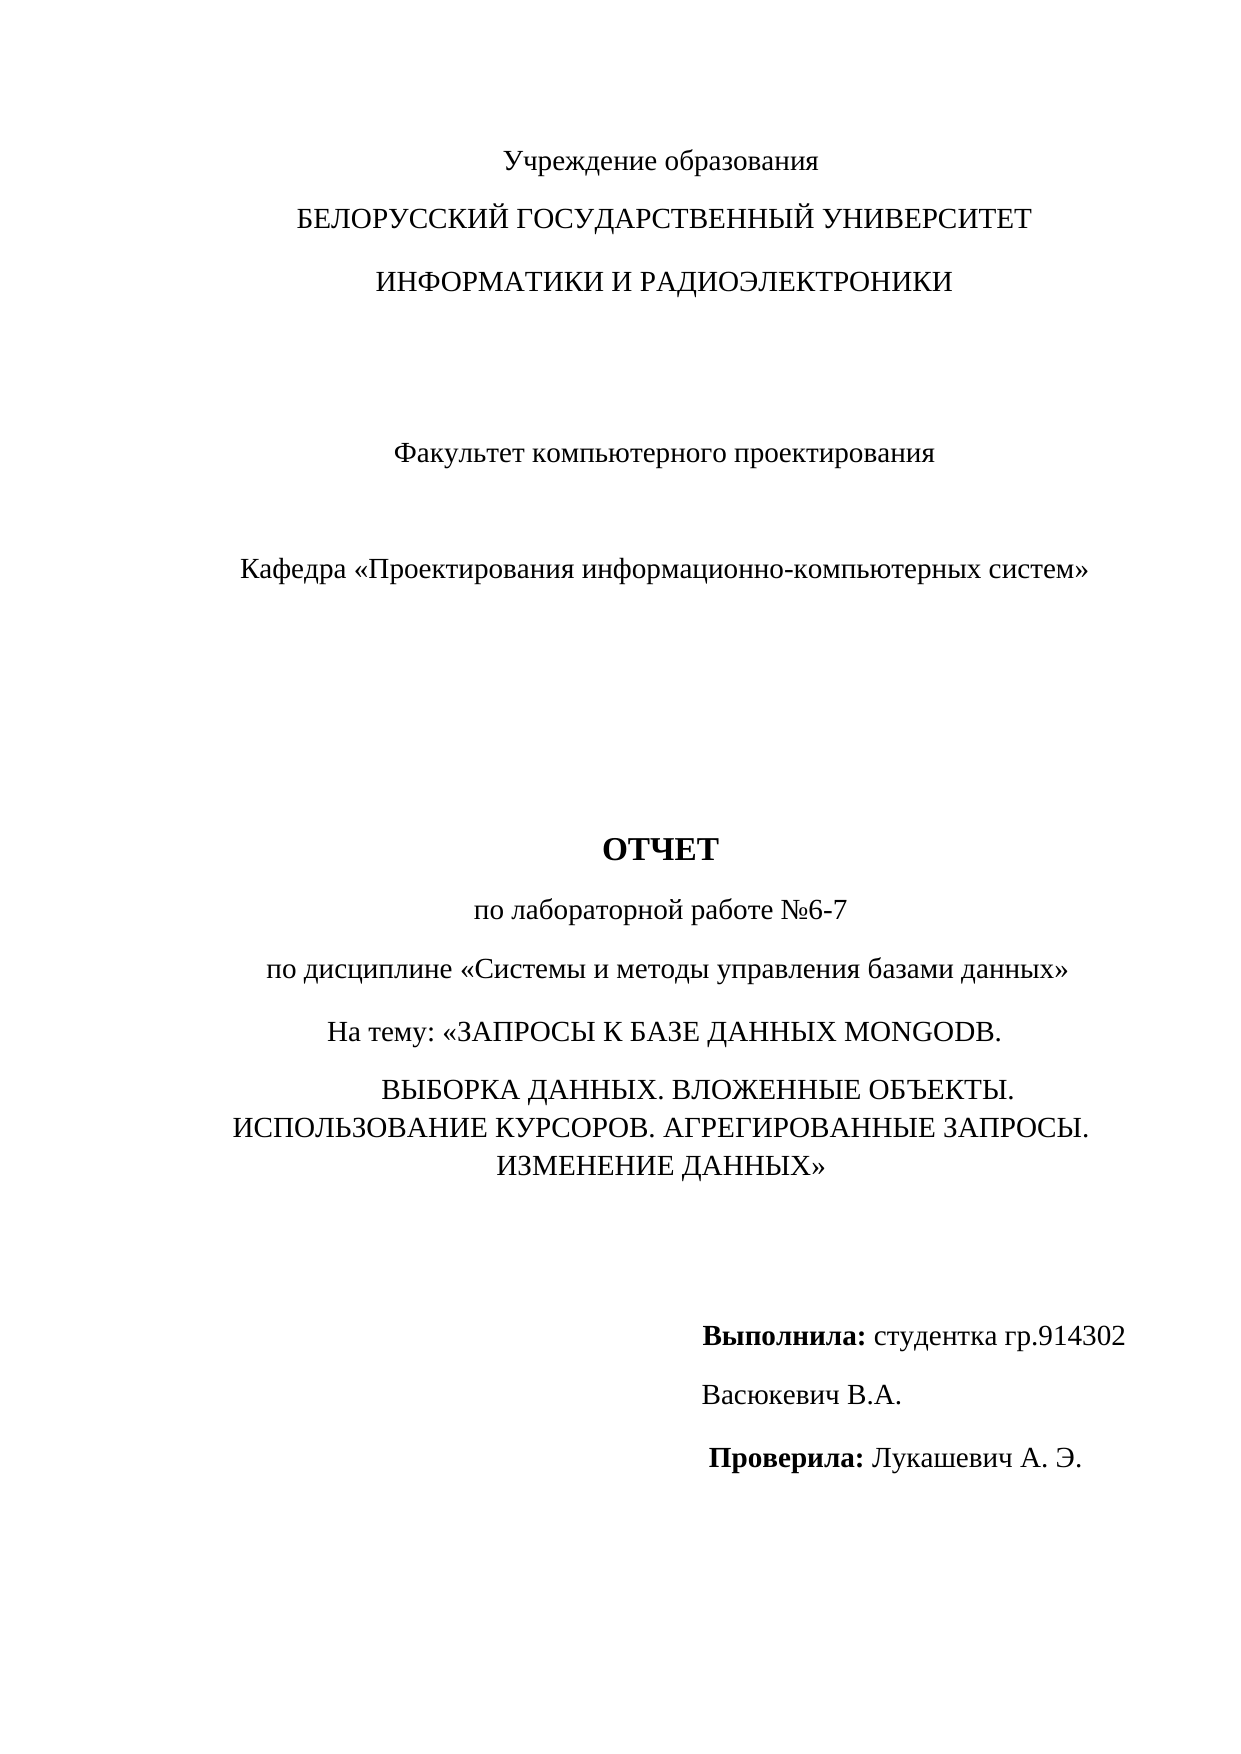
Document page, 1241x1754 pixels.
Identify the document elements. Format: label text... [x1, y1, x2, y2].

text Васюкевич В.А. [694, 1377, 1145, 1410]
text Проверила: Лукашевич А. Э. [709, 1440, 1145, 1473]
text ОТЧЕТ [177, 829, 1144, 867]
text по дисциплине «Системы и методы управления базами данных» [190, 951, 1145, 984]
text Учреждение образования [177, 143, 1144, 177]
text Факультет компьютерного проектирования [394, 435, 1145, 468]
text по лабораторной работе №6-7 [177, 892, 1144, 926]
text БЕЛОРУССКИЙ ГОСУДАРСТВЕННЫЙ УНИВЕРСИТЕТ [296, 202, 1145, 235]
text Кафедра «Проектирования информационно-компьютерных систем» [240, 551, 1145, 585]
text ВЫБОРКА ДАННЫХ. ВЛОЖЕННЫЕ ОБЪЕКТЫ. ИСПОЛЬЗОВАНИЕ КУРСОРОВ. АГРЕГИРОВАННЫЕ ЗАПРОСЫ. ИЗМЕНЕНИЕ ДАННЫХ» [177, 1072, 1145, 1182]
text ИНФОРМАТИКИ И РАДИОЭЛЕКТРОНИКИ [375, 264, 1145, 298]
text Выполнила: студентка гр.914302 [177, 1318, 1152, 1352]
text На тему: «ЗАПРОСЫ К БАЗЕ ДАННЫХ MONGODB. [162, 1014, 1152, 1047]
